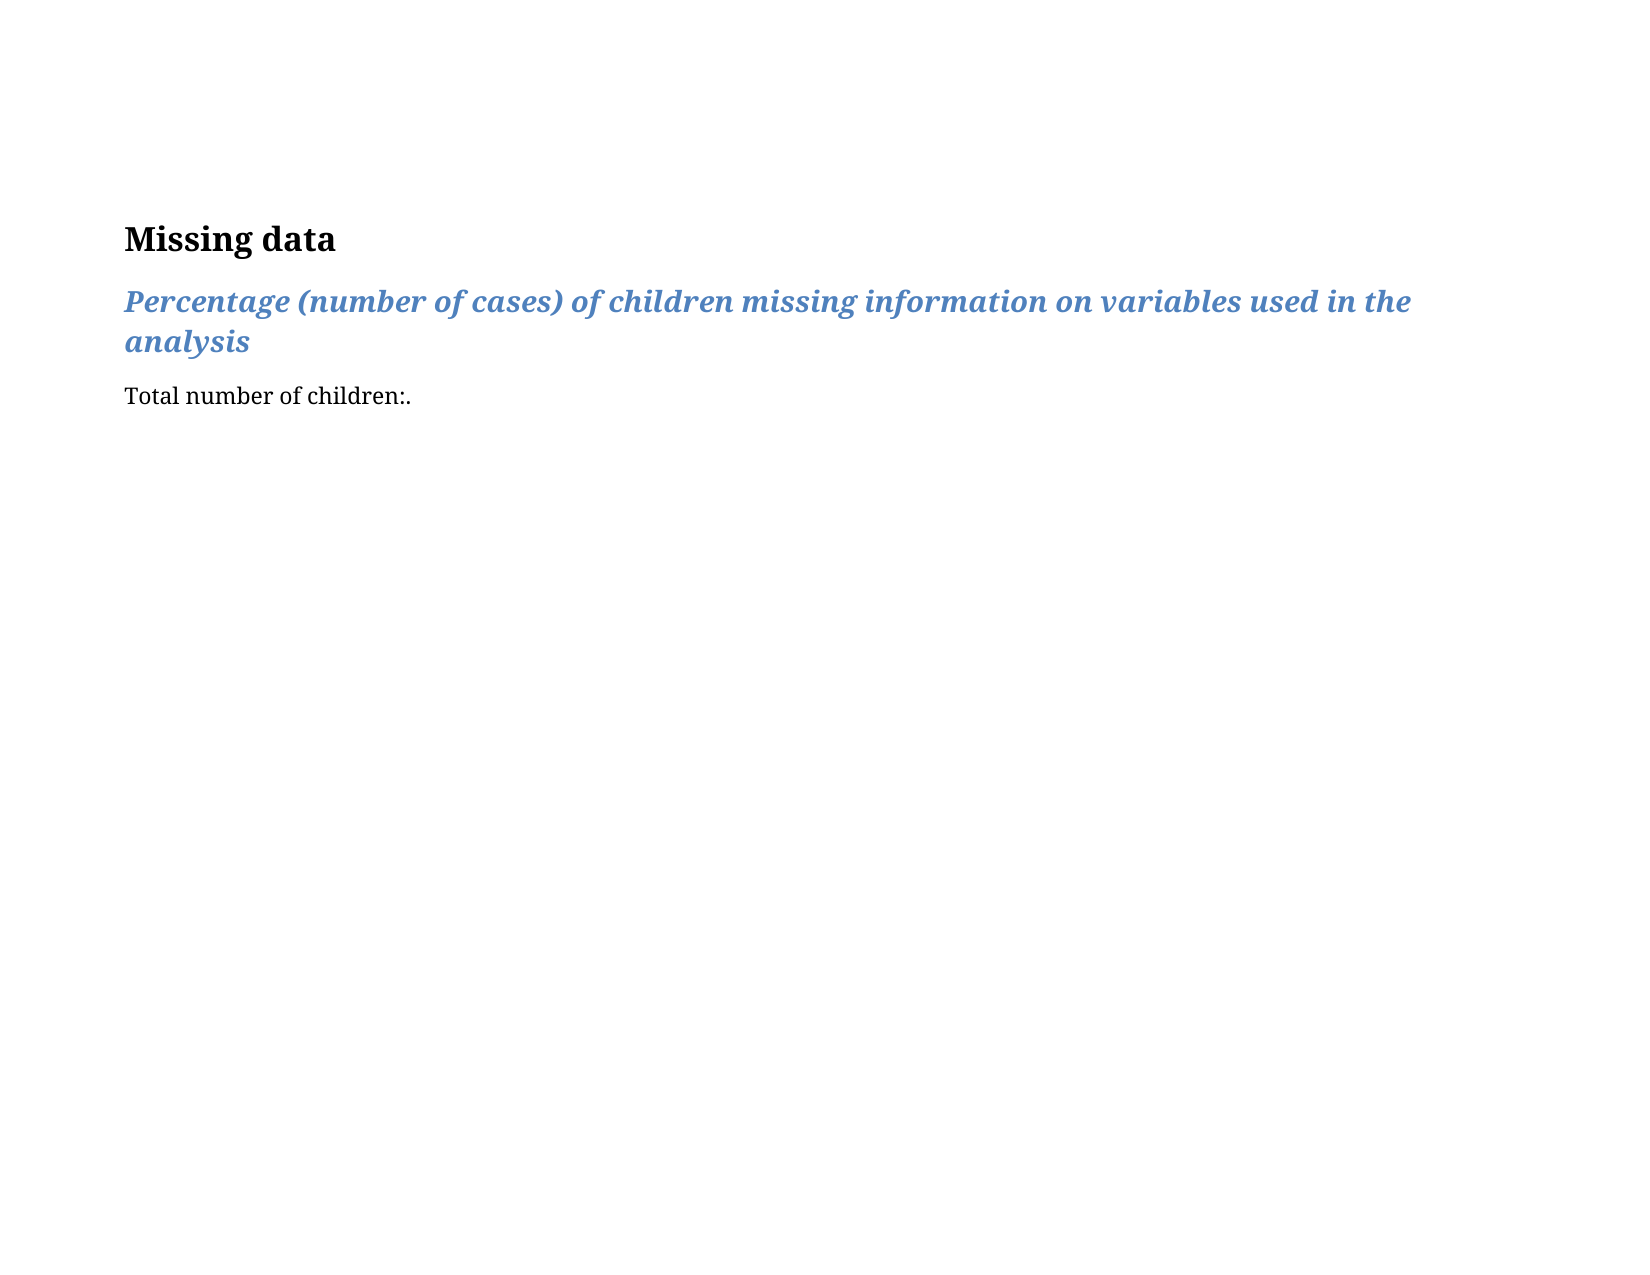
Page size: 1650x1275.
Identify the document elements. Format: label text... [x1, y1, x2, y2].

subtitle Percentage (number of cases) of children missing information on variables used in the analysis [124, 282, 1526, 361]
subtitle Missing data [124, 215, 1526, 261]
text Total number of children:. [124, 380, 1526, 411]
